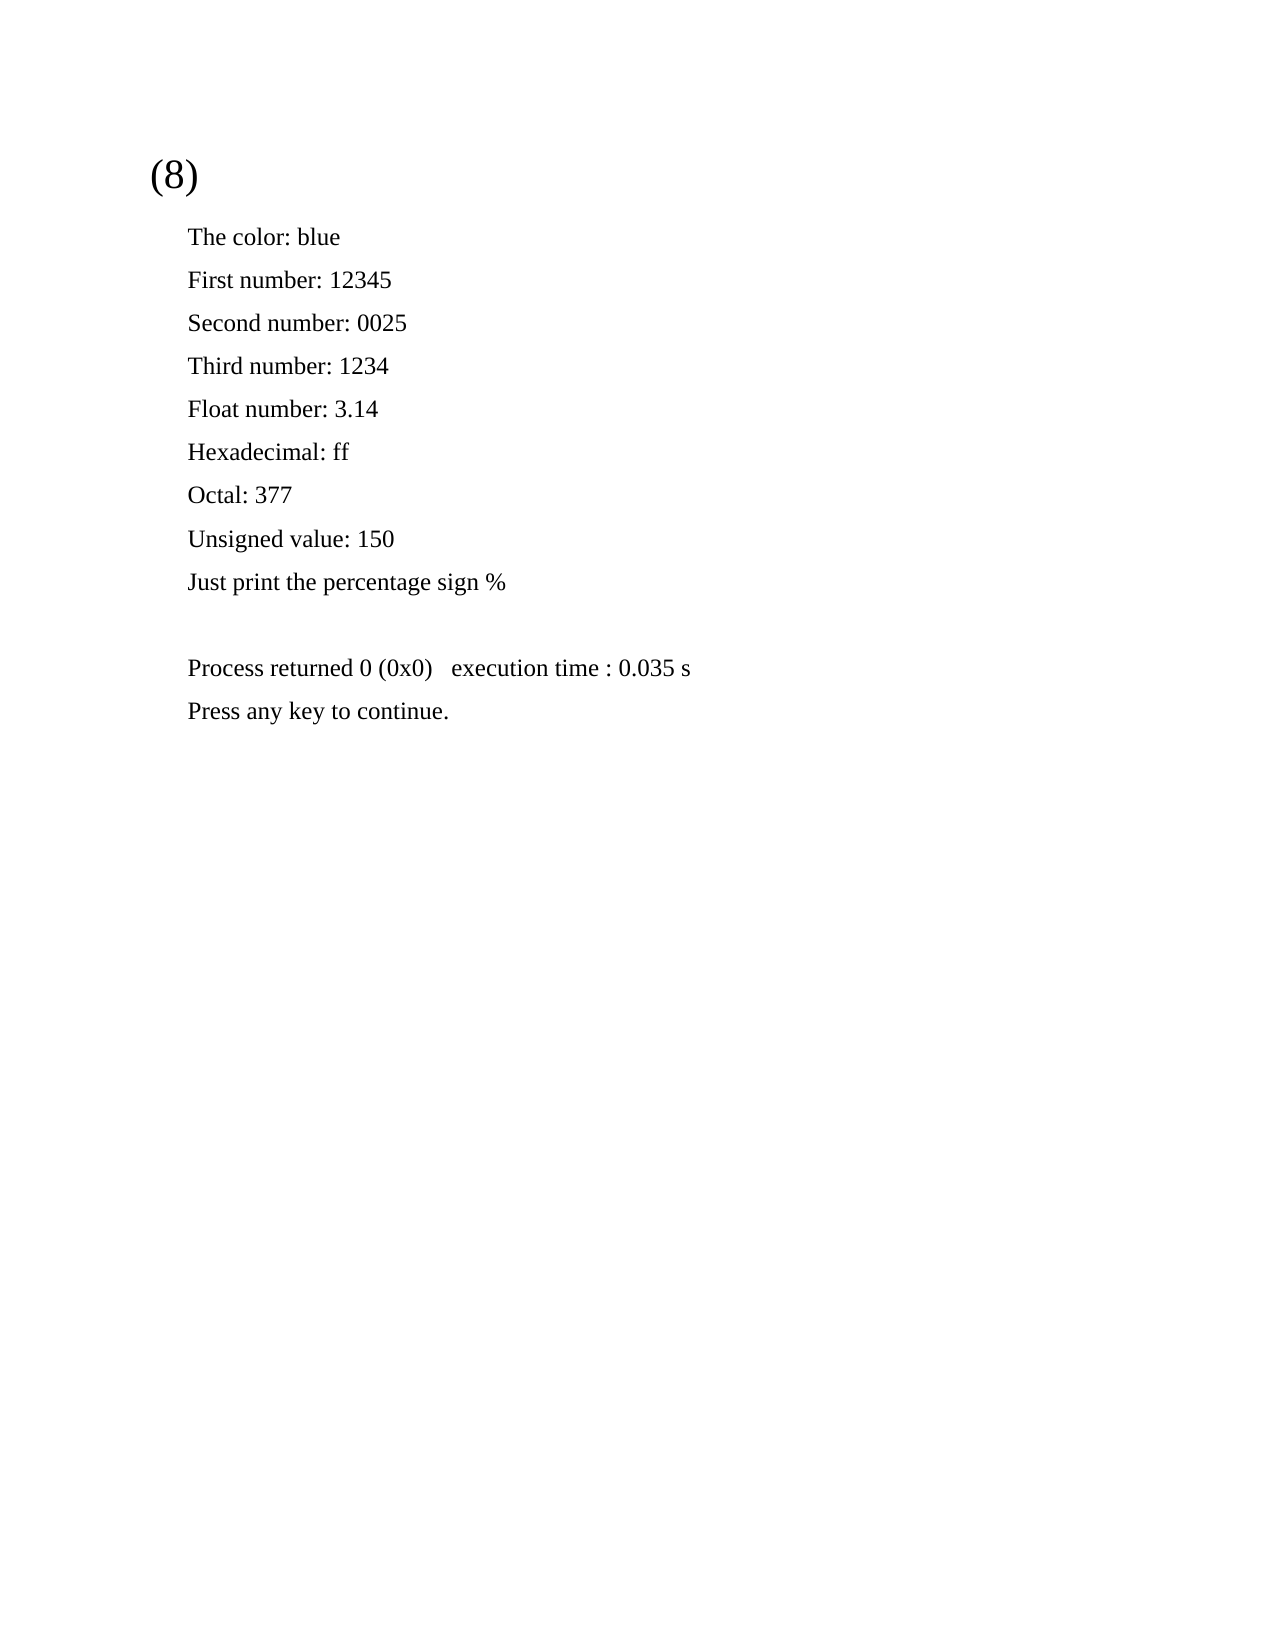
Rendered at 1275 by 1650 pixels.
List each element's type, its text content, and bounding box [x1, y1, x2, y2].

list Second number: 0025 [187, 308, 1125, 337]
list Octal: 377 [187, 481, 1125, 509]
list First number: 12345 [187, 265, 1125, 294]
list (8) [150, 150, 1125, 198]
list Press any key to continue. [187, 696, 1125, 725]
list Float number: 3.14 [187, 394, 1125, 423]
list Third number: 1234 [187, 351, 1125, 380]
list Unsigned value: 150 [187, 524, 1125, 552]
list The color: blue [187, 222, 1125, 251]
list Process returned 0 (0x0) execution time : 0.035 s [187, 653, 1125, 682]
list Just print the percentage sign % [187, 567, 1125, 596]
list Hexadecimal: ff [187, 437, 1125, 466]
